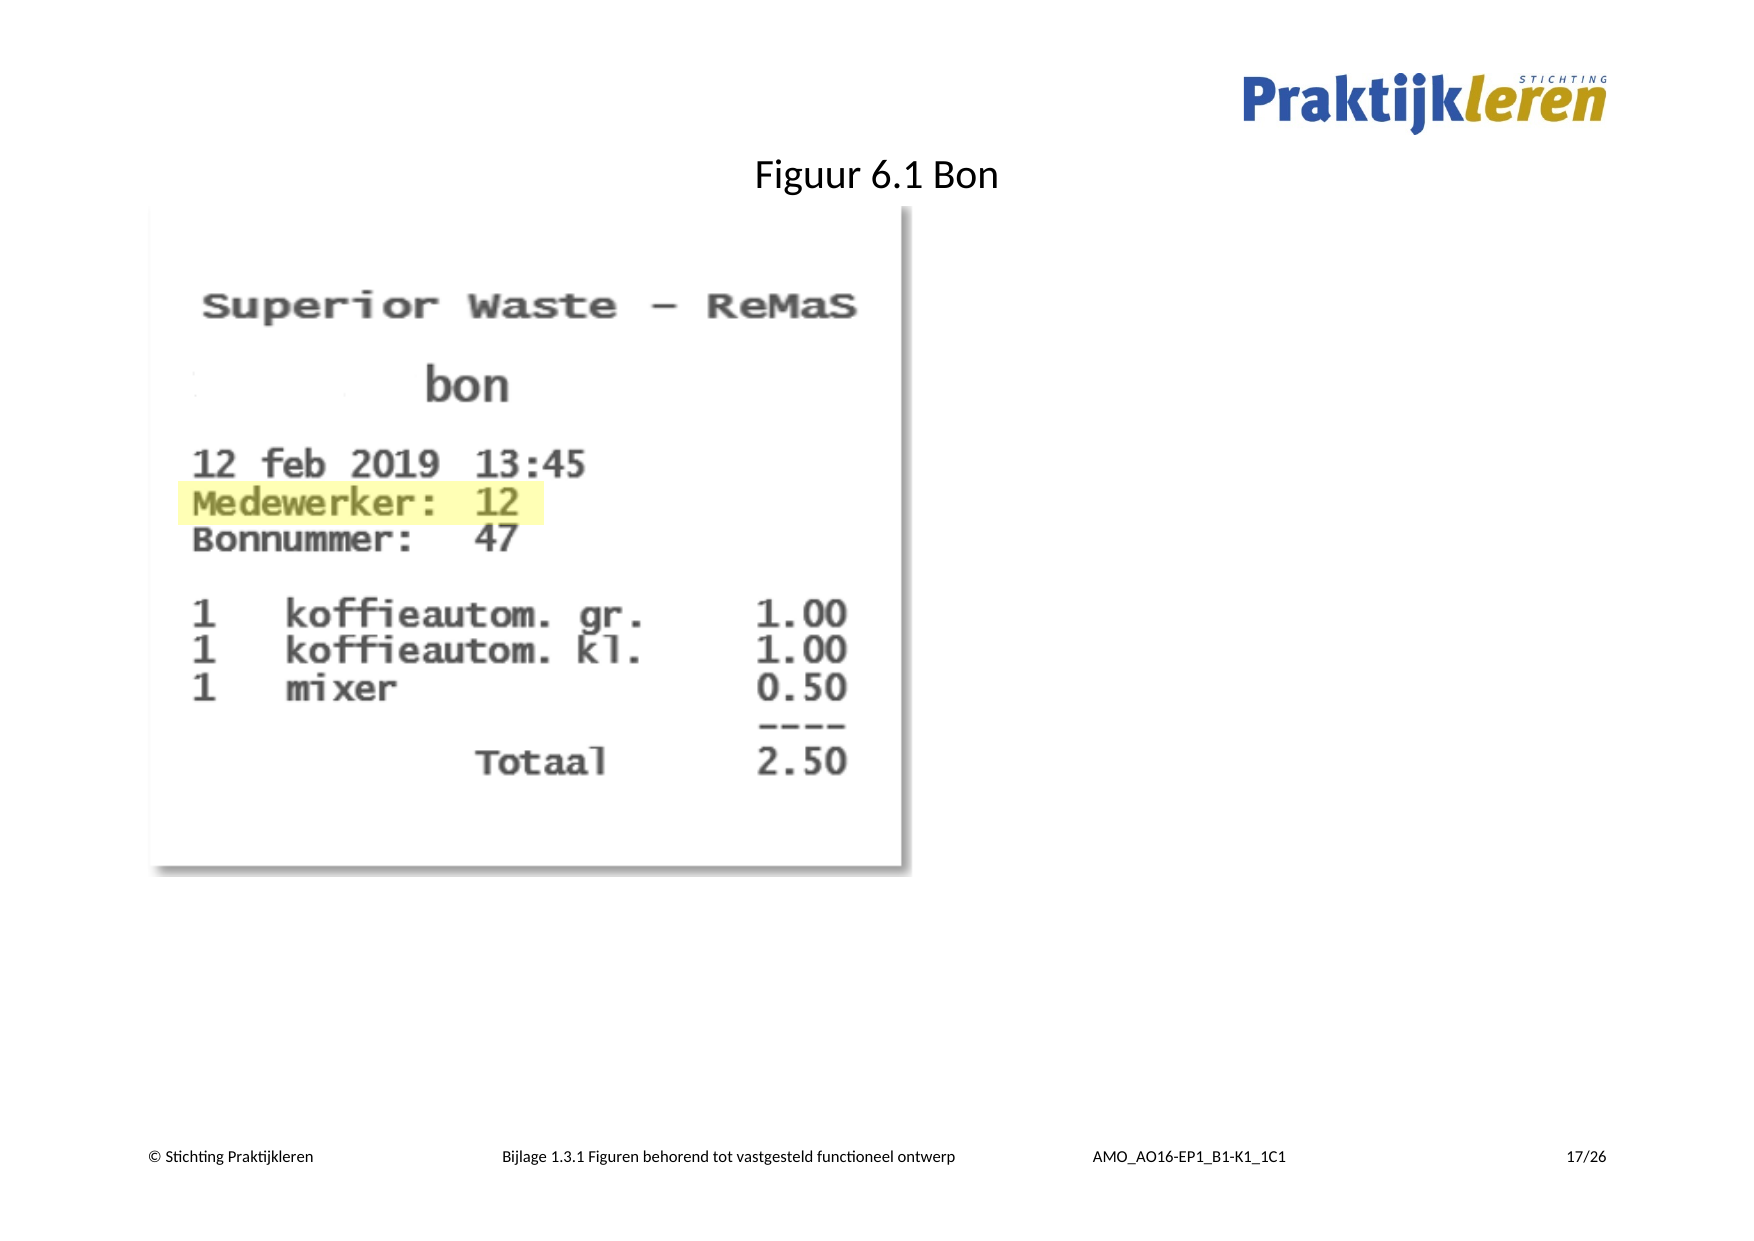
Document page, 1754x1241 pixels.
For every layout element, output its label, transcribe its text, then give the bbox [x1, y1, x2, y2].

picture [147, 206, 923, 877]
subtitle Figuur 6.1 Bon [148, 148, 1606, 198]
picture [1243, 73, 1607, 135]
